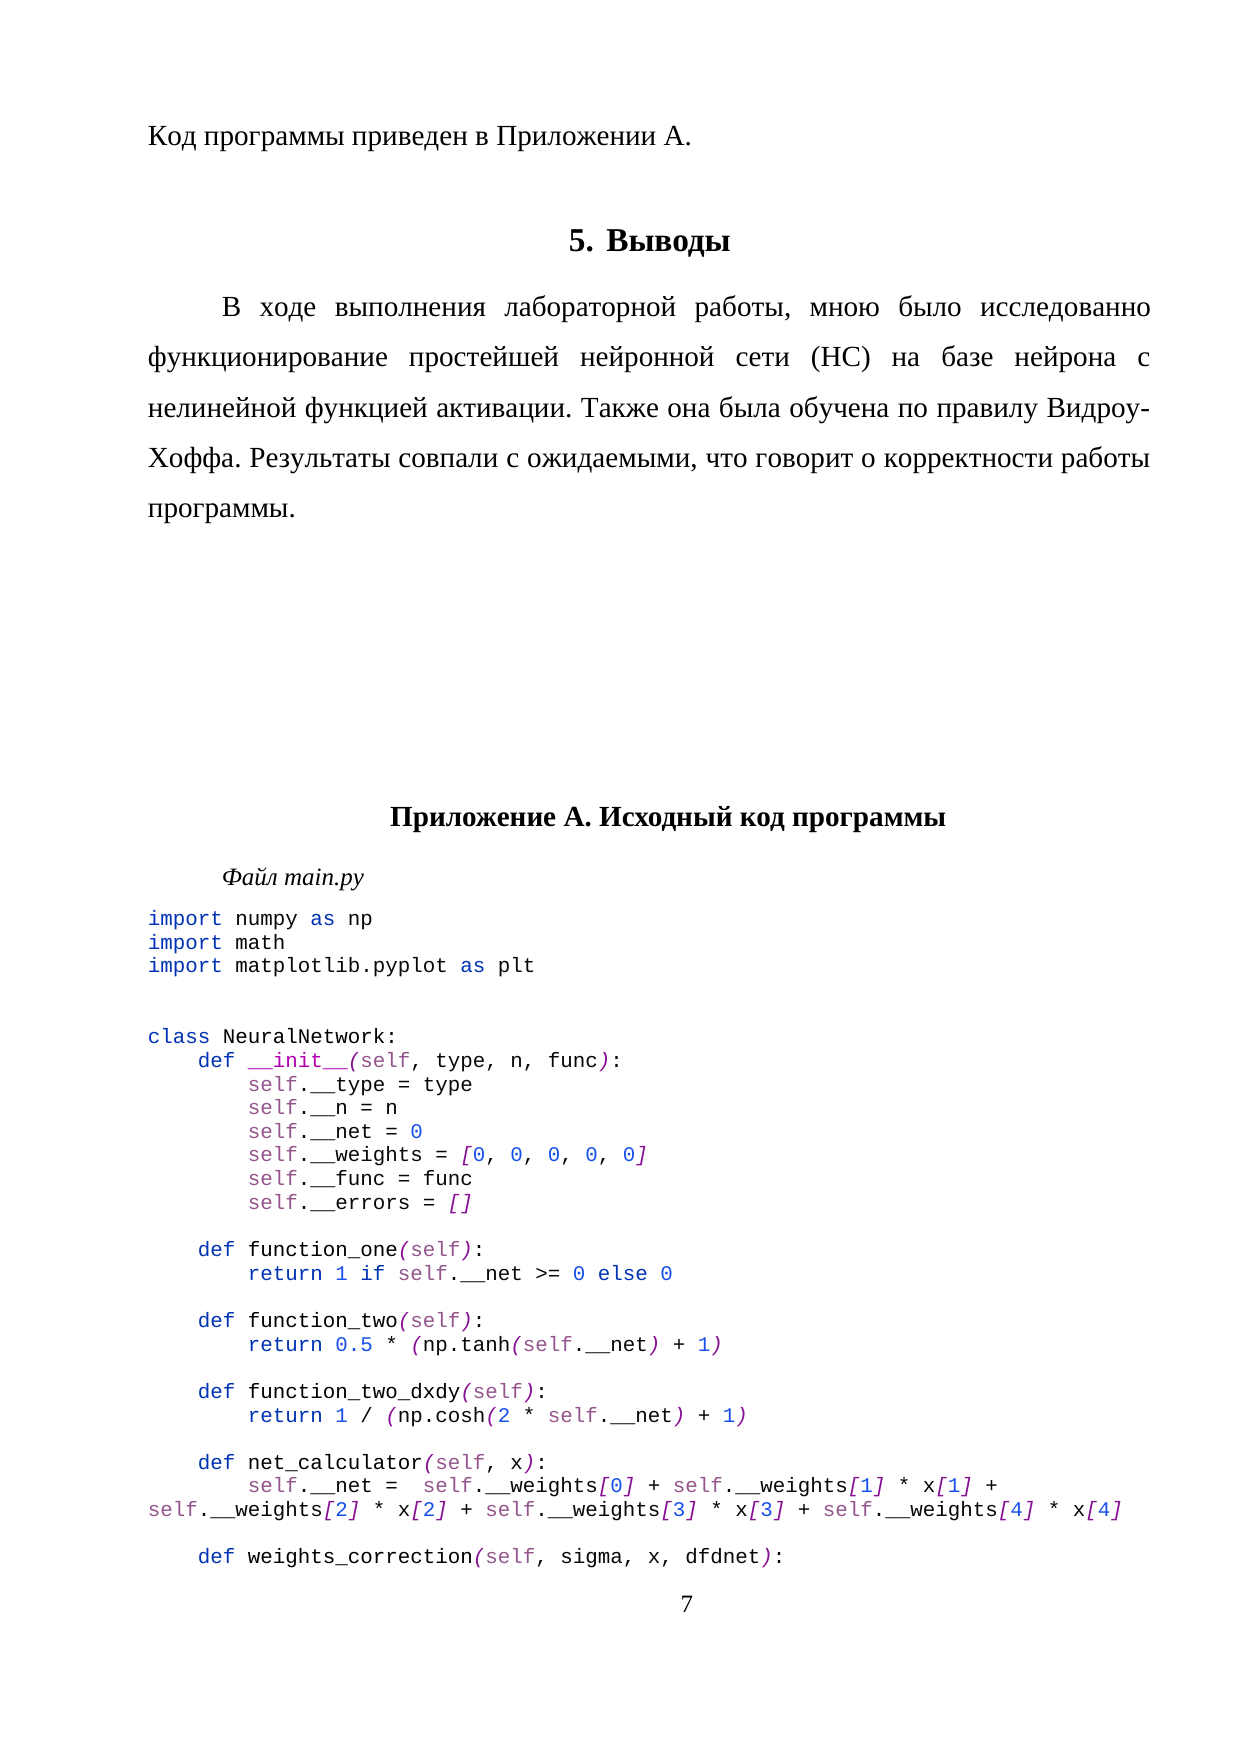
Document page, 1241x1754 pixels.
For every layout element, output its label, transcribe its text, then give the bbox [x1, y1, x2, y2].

text Код программы приведен в Приложении А. [148, 118, 1152, 152]
subtitle Выводы [148, 220, 1152, 258]
text Файл main.py [148, 862, 1152, 891]
text В ходе выполнения лабораторной работы, мною было исследованно функционирование простейшей нейронной сети (НС) на базе нейрона с нелинейной функцией активации. Также она была обучена по правилу Видроу-Хоффа. Результаты совпали с ожидаемыми, что говорит о корректности работы программы. [148, 289, 1152, 524]
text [148, 908, 1152, 1570]
text Приложение А. Исходный код программы [185, 799, 1152, 832]
